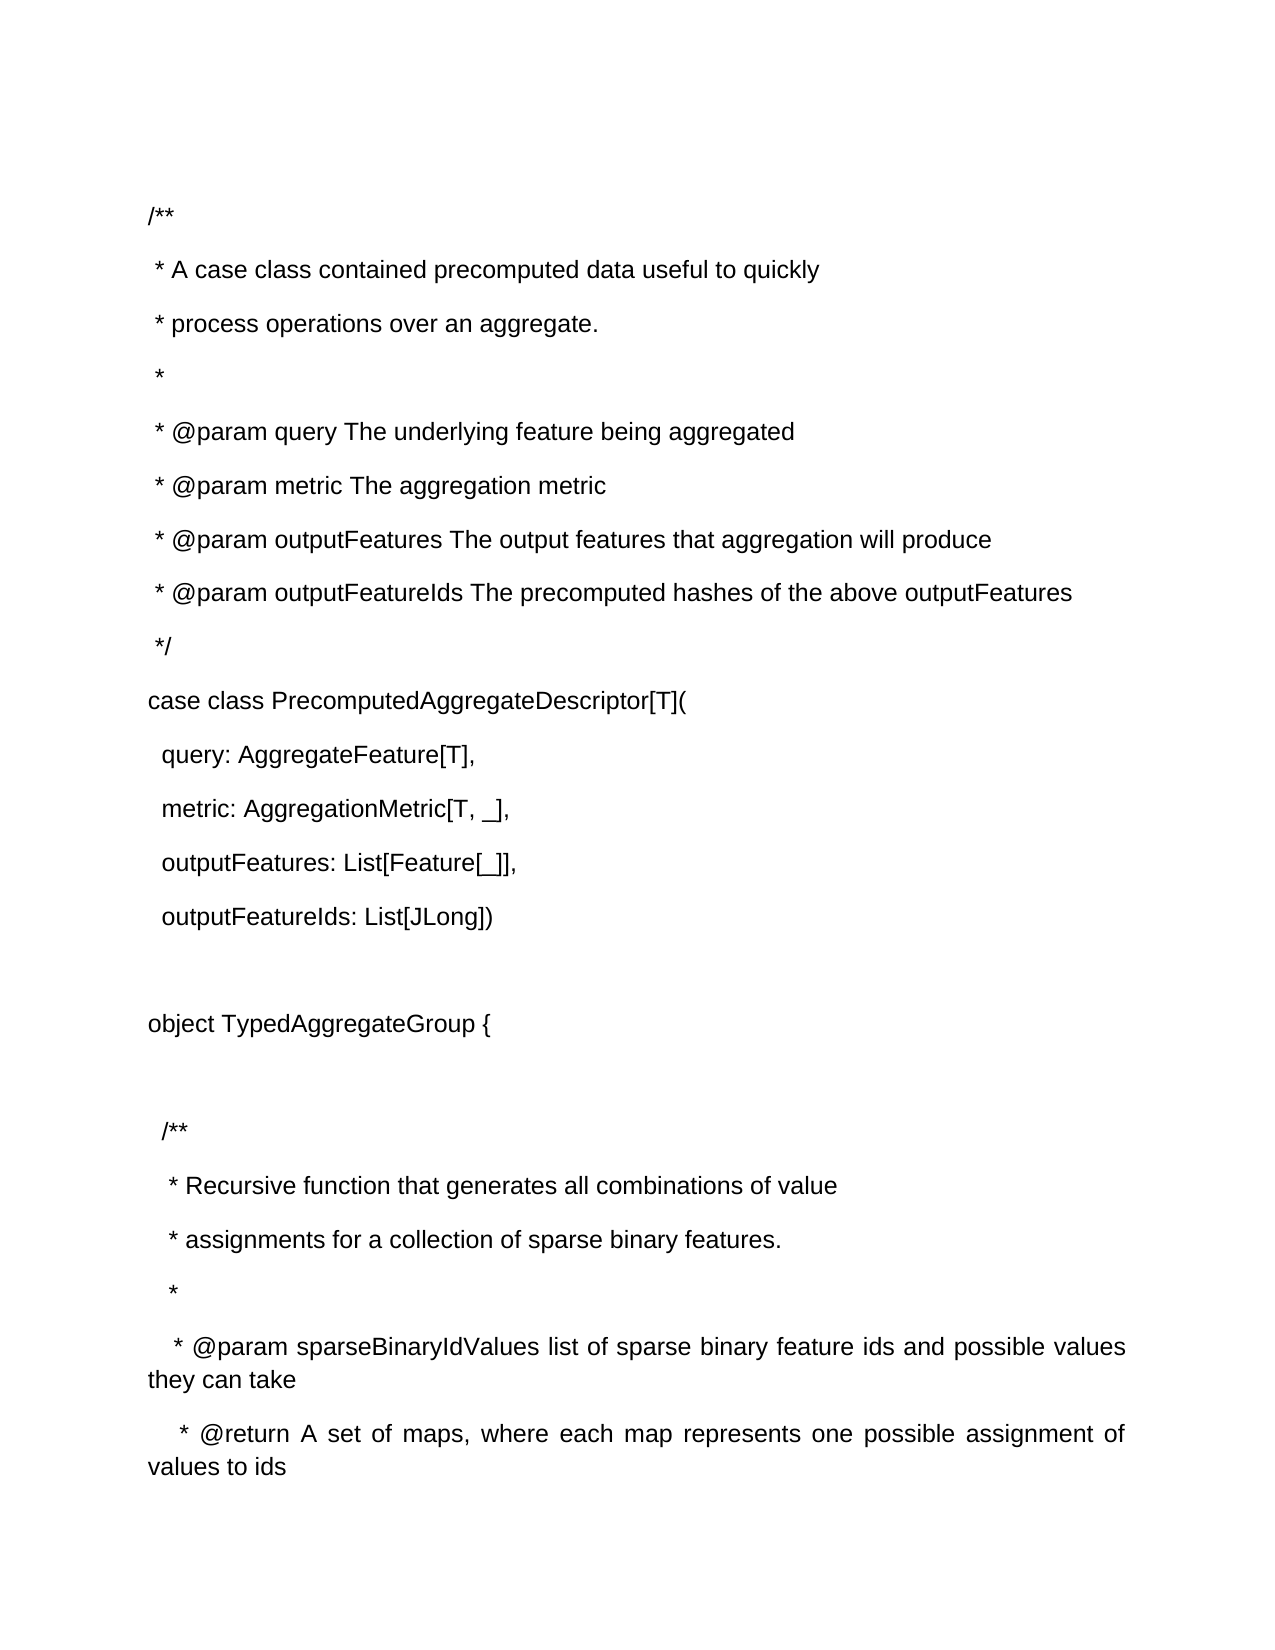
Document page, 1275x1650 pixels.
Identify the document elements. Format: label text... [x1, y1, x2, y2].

text object TypedAggregateGroup { [148, 1009, 1127, 1038]
text * @param query The underlying feature being aggregated [148, 417, 1127, 446]
text /** [148, 1117, 1127, 1146]
text */ [148, 632, 1127, 661]
text * @return A set of maps, where each map represents one possible assignment of values to ids [148, 1419, 1127, 1481]
text query: AggregateFeature[T], [148, 740, 1127, 769]
text * [148, 363, 1127, 392]
text * assignments for a collection of sparse binary features. [148, 1225, 1127, 1253]
text /** [148, 201, 1127, 230]
text * Recursive function that generates all combinations of value [148, 1171, 1127, 1199]
text * process operations over an aggregate. [148, 309, 1127, 338]
text case class PrecomputedAggregateDescriptor[T]( [148, 686, 1127, 715]
text * @param metric The aggregation metric [148, 471, 1127, 499]
text * @param outputFeatures The output features that aggregation will produce [148, 524, 1127, 553]
text * [148, 1278, 1127, 1307]
text * @param sparseBinaryIdValues list of sparse binary feature ids and possible values they can take [148, 1332, 1127, 1394]
text metric: AggregationMetric[T, _], [148, 794, 1127, 823]
text outputFeatures: List[Feature[_]], [148, 848, 1127, 876]
text outputFeatureIds: List[JLong]) [148, 902, 1127, 930]
text * A case class contained precomputed data useful to quickly [148, 255, 1127, 284]
text * @param outputFeatureIds The precomputed hashes of the above outputFeatures [148, 578, 1127, 607]
